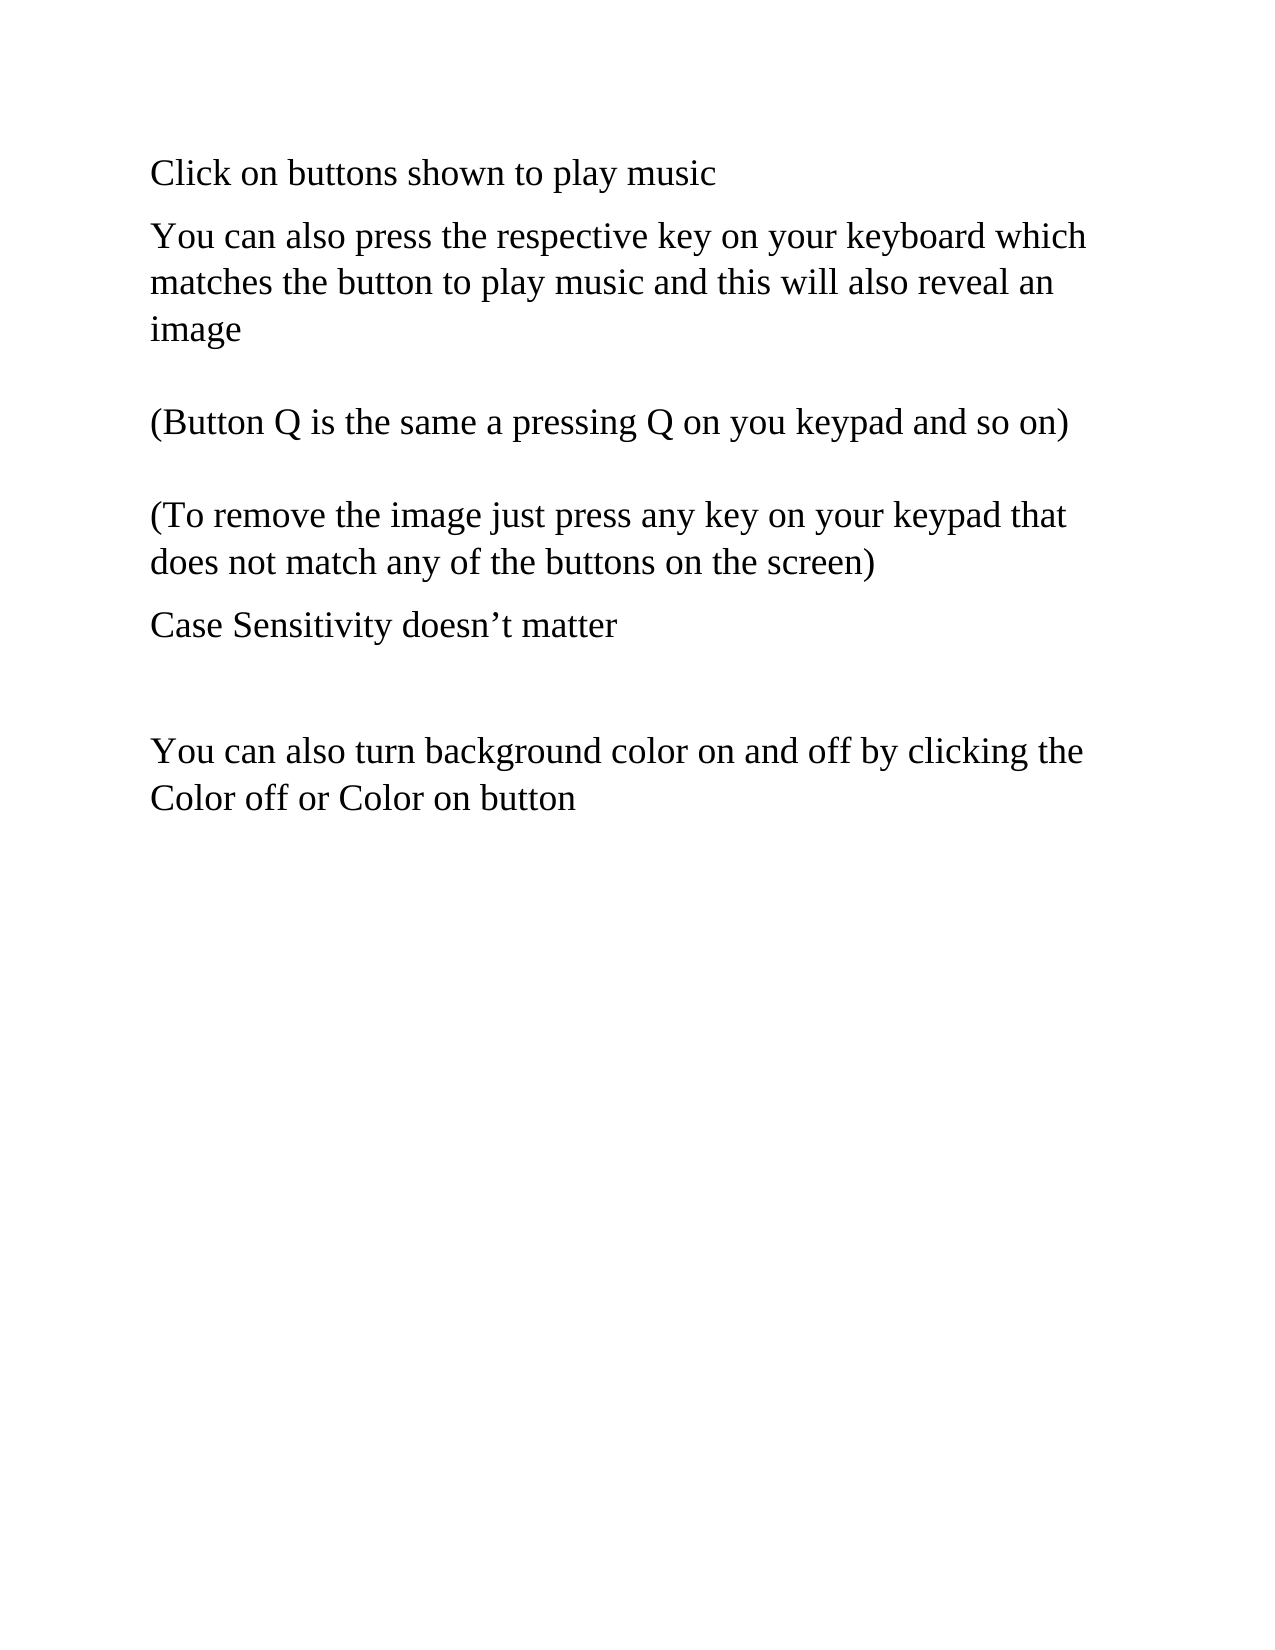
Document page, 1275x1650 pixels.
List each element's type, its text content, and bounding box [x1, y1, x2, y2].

text You can also press the respective key on your keyboard which matches the button to play music and this will also reveal an image (Button Q is the same a pressing Q on you keypad and so on) (To remove the image just press any key on your keypad that does not match any of the buttons on the screen) [150, 213, 1125, 582]
text You can also turn background color on and off by clicking the Color off or Color on button [150, 729, 1125, 818]
text Click on buttons shown to play music [150, 150, 1125, 193]
text Case Sensitivity doesn’t matter [150, 602, 1125, 646]
